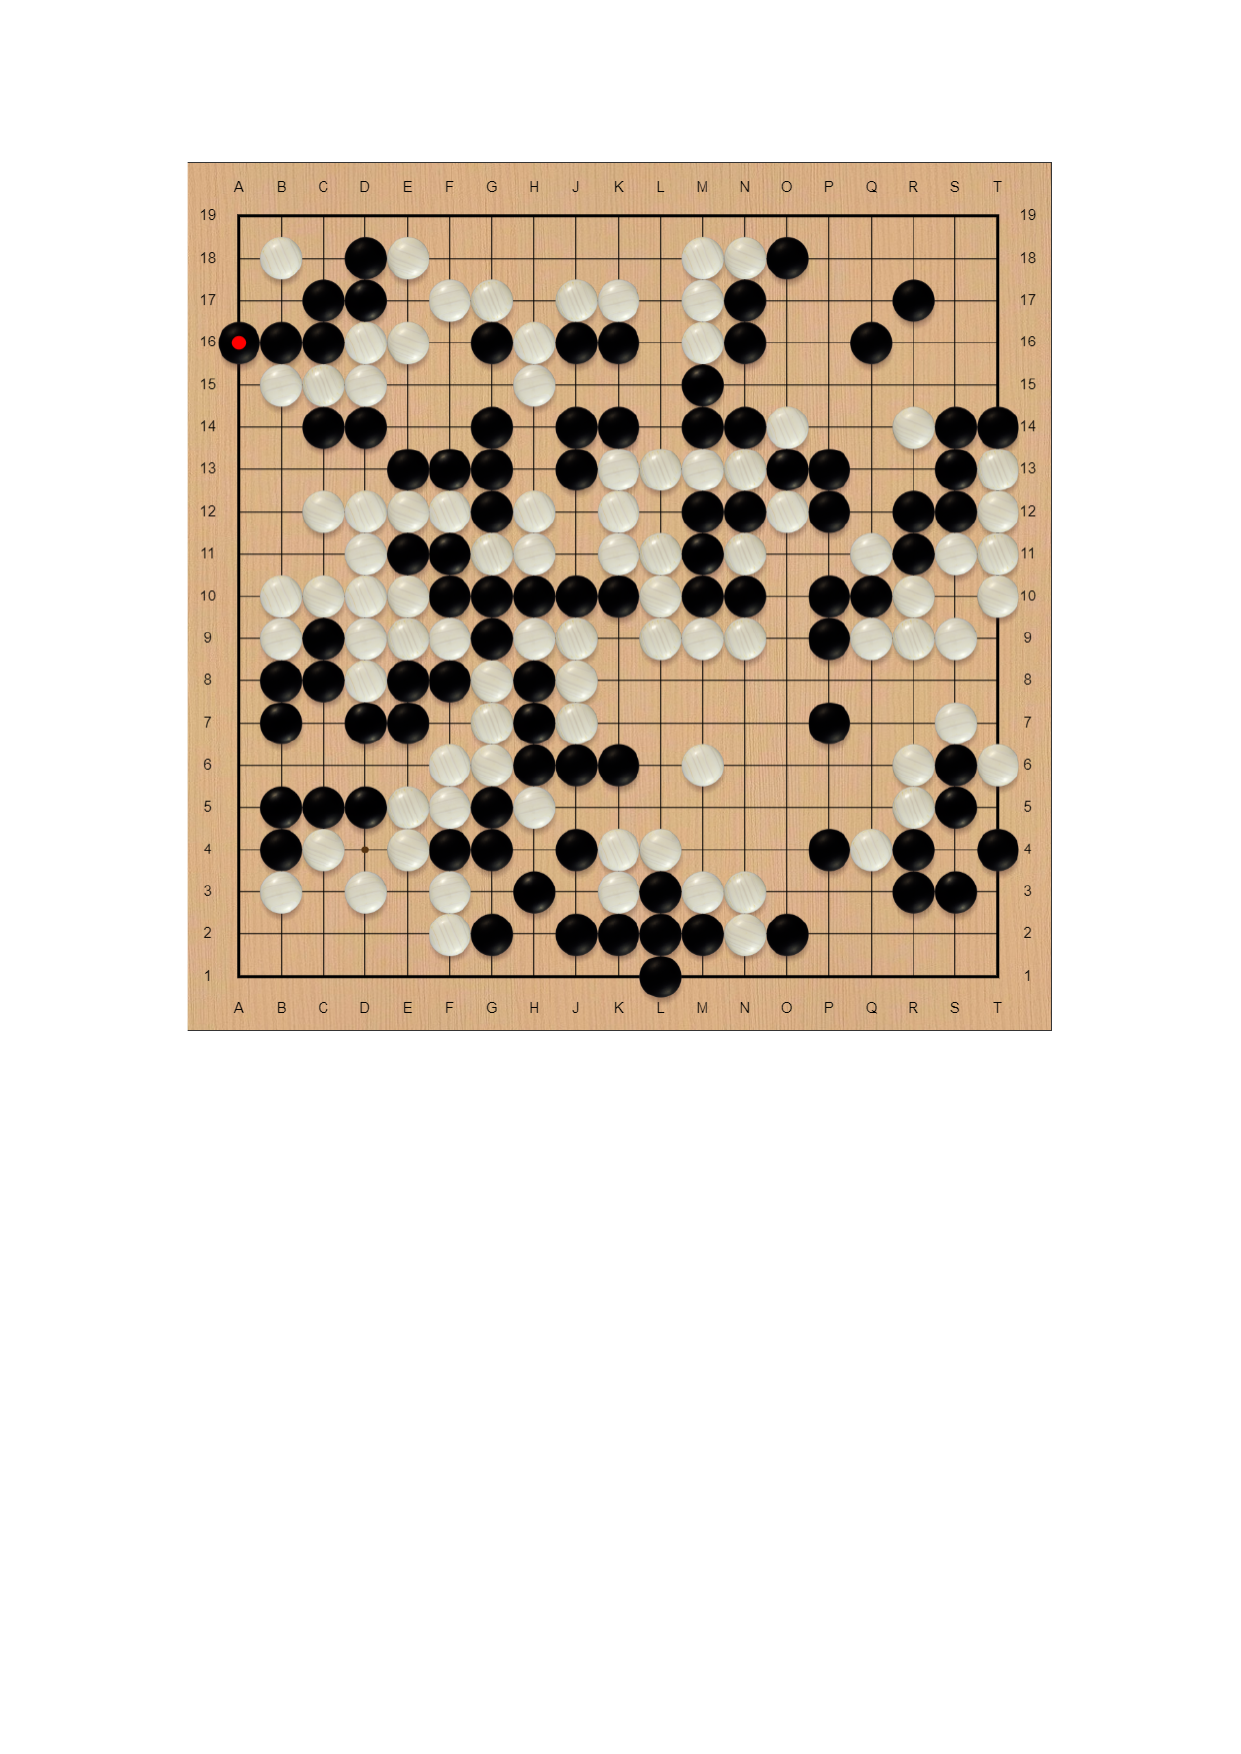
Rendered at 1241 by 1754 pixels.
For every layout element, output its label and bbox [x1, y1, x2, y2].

picture [187, 162, 1052, 1031]
